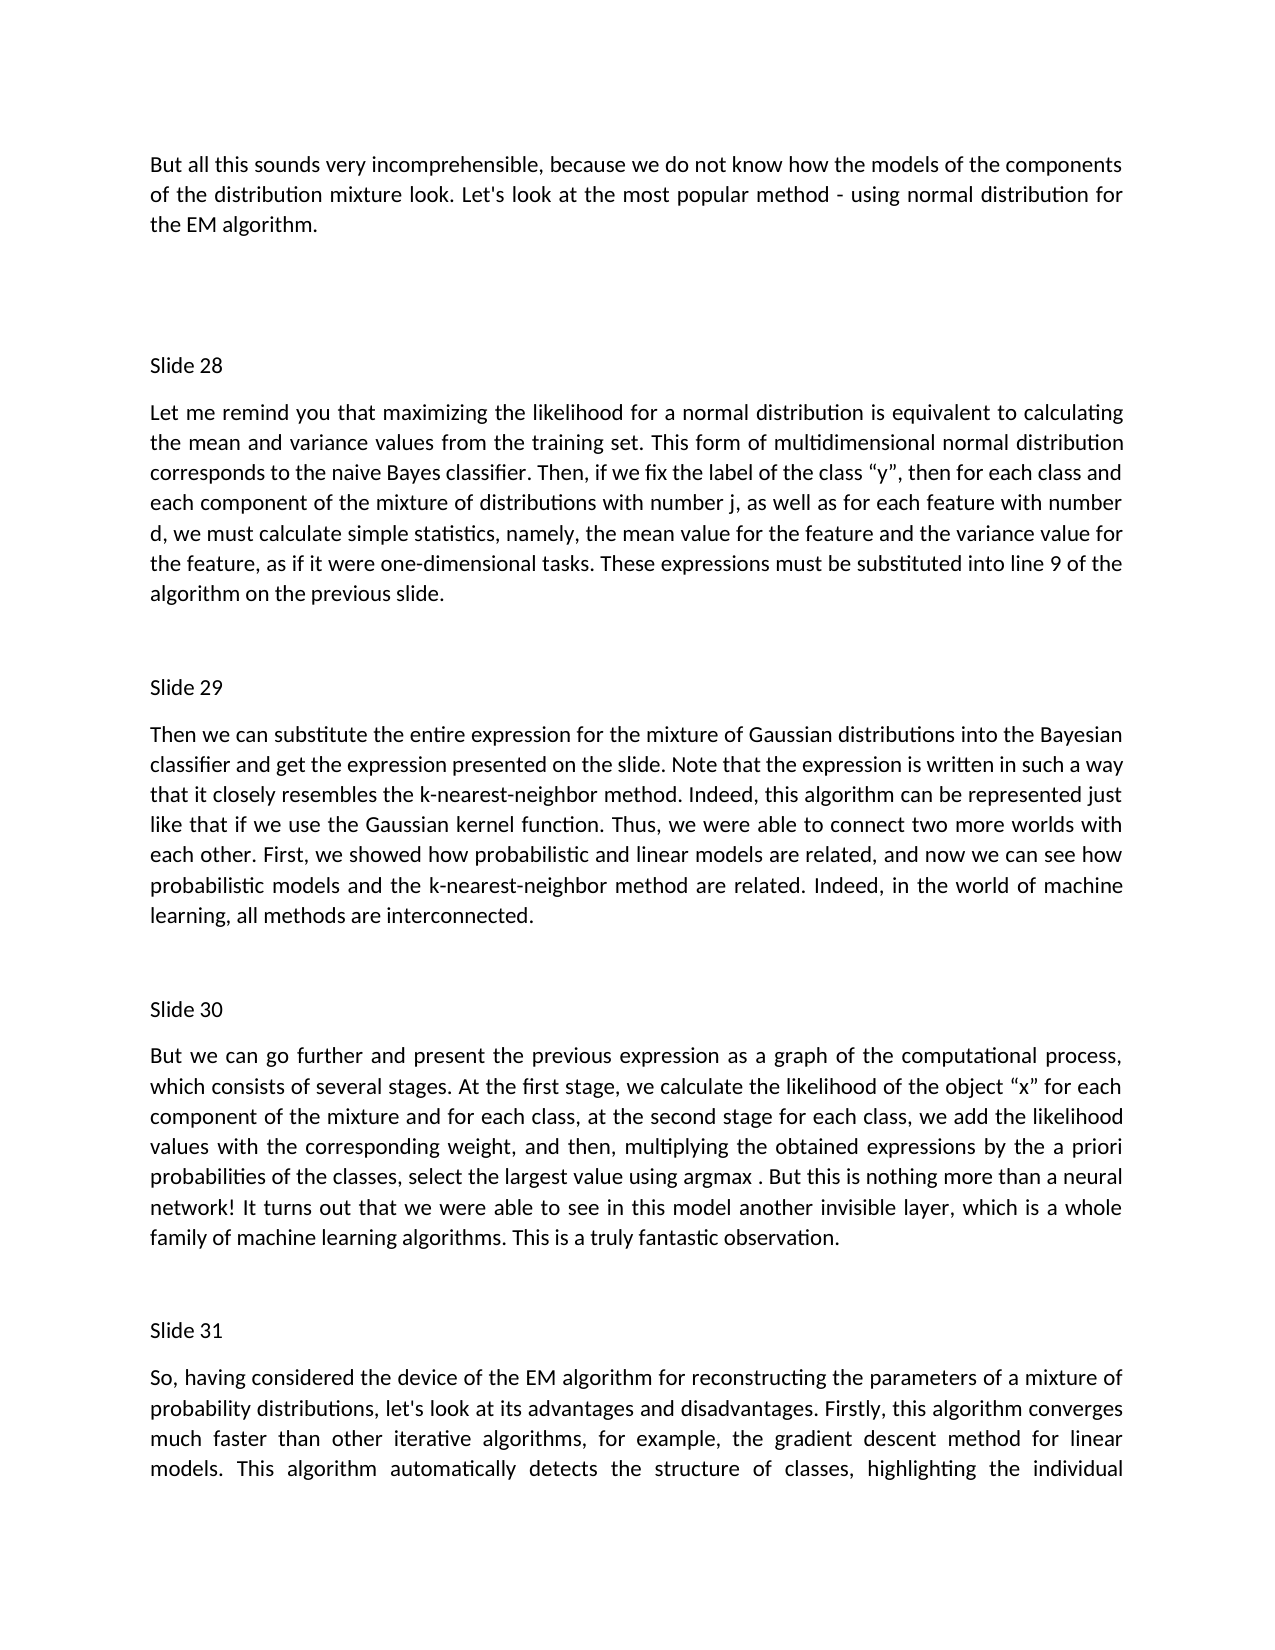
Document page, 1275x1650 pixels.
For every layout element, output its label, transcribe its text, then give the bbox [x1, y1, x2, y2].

text Let me remind you that maximizing the likelihood for a normal distribution is equivalent to calculating the mean and variance values ​​from the training set. This form of multidimensional normal distribution corresponds to the naive Bayes classifier. Then, if we fix the label of the class “y”, then for each class and each component of the mixture of distributions with number j, as well as for each feature with number d, we must calculate simple statistics, namely, the mean value for the feature and the variance value for the feature, as if it were one-dimensional tasks. These expressions must be substituted into line 9 of the algorithm on the previous slide. [150, 398, 1125, 607]
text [150, 1363, 1125, 1482]
text But all this sounds very incomprehensible, because we do not know how the models of the components of the distribution mixture look. Let's look at the most popular method - using normal distribution for the EM algorithm. [150, 150, 1125, 238]
text Slide 29 [150, 673, 1125, 701]
text But we can go further and present the previous expression as a graph of the computational process, which consists of several stages. At the first stage, we calculate the likelihood of the object “x” for each component of the mixture and for each class, at the second stage for each class, we add the likelihood values ​​with the corresponding weight, and then, multiplying the obtained expressions by the a priori probabilities of the classes, select the largest value using argmax . But this is nothing more than a neural network! It turns out that we were able to see in this model another invisible layer, which is a whole family of machine learning algorithms. This is a truly fantastic observation. [150, 1042, 1125, 1251]
text Slide 31 [150, 1317, 1125, 1345]
text Then we can substitute the entire expression for the mixture of Gaussian distributions into the Bayesian classifier and get the expression presented on the slide. Note that the expression is written in such a way that it closely resembles the k-nearest-neighbor method. Indeed, this algorithm can be represented just like that if we use the Gaussian kernel function. Thus, we were able to connect two more worlds with each other. First, we showed how probabilistic and linear models are related, and now we can see how probabilistic models and the k-nearest-neighbor method are related. Indeed, in the world of machine learning, all methods are interconnected. [150, 720, 1125, 929]
text Slide 28 [150, 351, 1125, 379]
text Slide 30 [150, 995, 1125, 1023]
